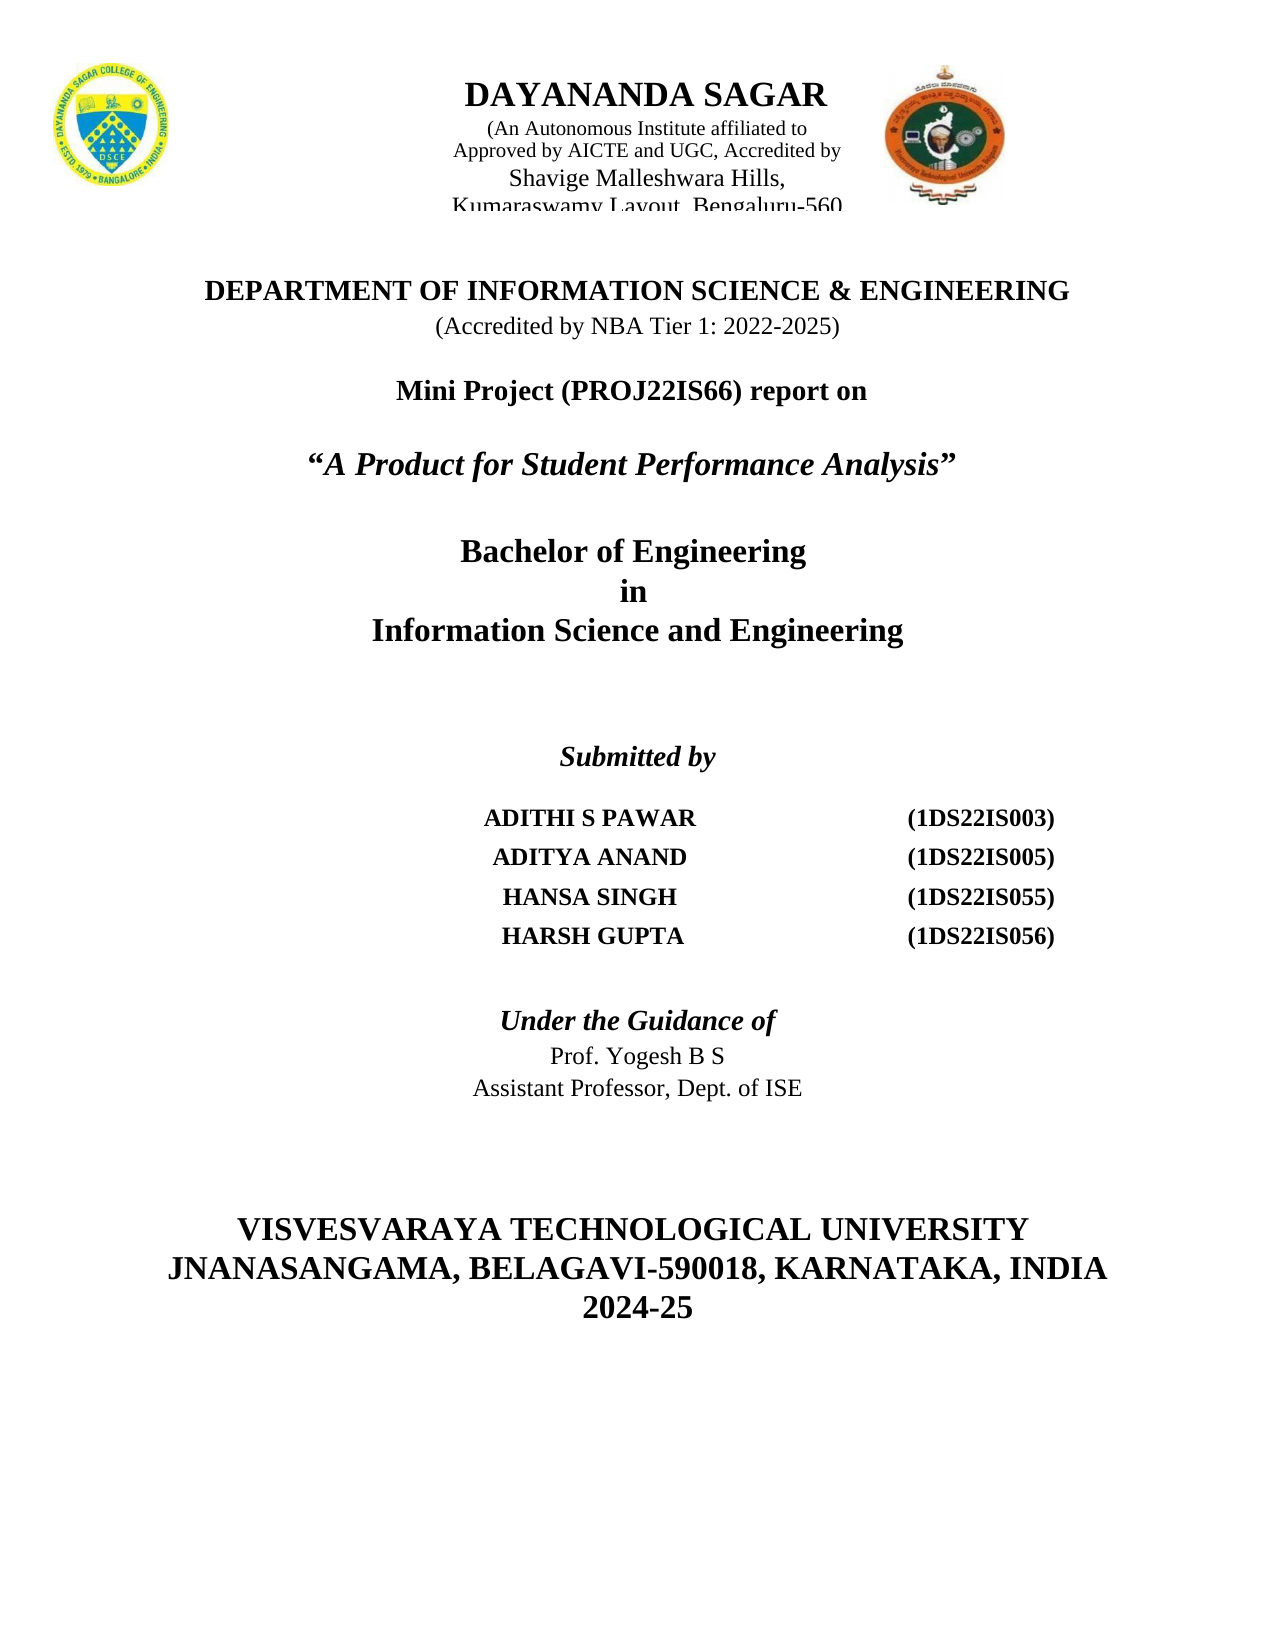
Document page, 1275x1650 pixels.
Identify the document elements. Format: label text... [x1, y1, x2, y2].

text Mini Project (PROJ22IS66) report on [0, 374, 867, 406]
text Assistant Professor, Dept. of ISE [0, 1075, 1275, 1102]
text (Accredited by NBA Tier 1: 2022-2025) [0, 313, 1275, 340]
table_header [860, 58, 1275, 211]
text DEPARTMENT OF INFORMATION SCIENCE & ENGINEERING [0, 275, 1275, 307]
picture [883, 65, 1006, 205]
table_cell Approved by AICTE and UGC, Accredited by NAAC with ‘A’ grade & ISO 9001 – 2015 Certified Institution) [435, 140, 859, 162]
table_header [10, 58, 434, 211]
table_header ADITHI S PAWAR ADITYA ANAND HANSA SINGH HARSH GUPTA [199, 797, 837, 966]
picture [53, 63, 169, 186]
text Bachelor of Engineering in Information Science and Engineering [360, 532, 915, 648]
table_cell Shavige Malleshwara Hills, Kumaraswamy Layout, Bengaluru-560 111, India [435, 163, 859, 211]
text Submitted by [0, 741, 1275, 773]
text Prof. Yogesh B S [0, 1042, 1275, 1069]
text VISVESVARAYA TECHNOLOGICAL UNIVERSITY JNANASANGAMA, BELAGAVI-590018, KARNATAKA, INDIA 2024-25 [165, 1209, 1110, 1325]
table_header (1DS22IS003) (1DS22IS005) (1DS22IS055) (1DS22IS056) [837, 797, 1275, 966]
text Under the Guidance of [0, 1004, 1275, 1036]
table_header DAYANANDA SAGAR COLLEGE OF ENGINEERING [435, 58, 859, 114]
table_cell (An Autonomous Institute affiliated to Visvesvaraya Technological University (VTU), Belagavi, [435, 115, 859, 139]
text “A Product for Student Performance Analysis” [307, 446, 1275, 482]
